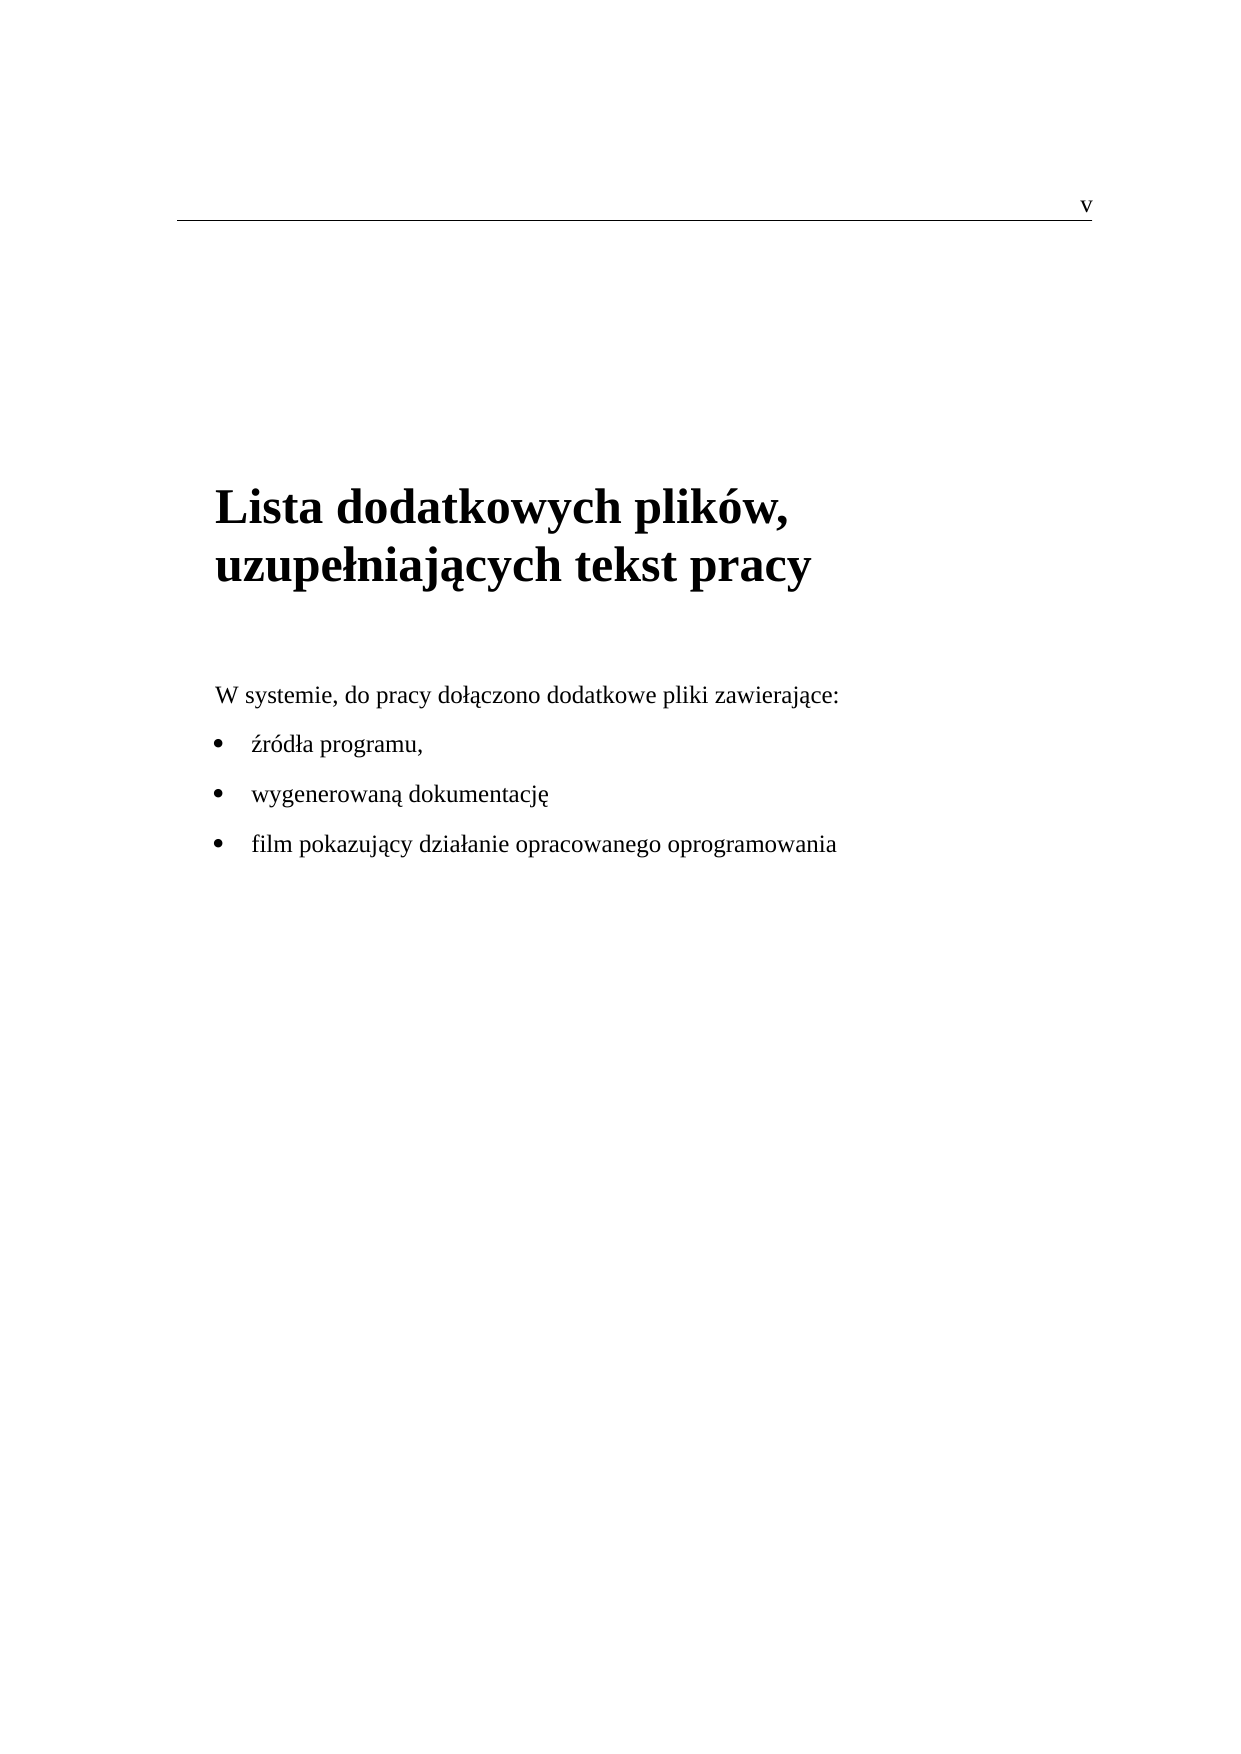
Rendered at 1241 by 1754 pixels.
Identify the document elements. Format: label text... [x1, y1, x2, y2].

list źródła programu, [214, 729, 1092, 758]
list film pokazujący działanie opracowanego oprogramowania [214, 829, 1092, 858]
text W systemie, do pracy dołączono dodatkowe pliki zawierające: [177, 680, 1092, 708]
list wygenerowaną dokumentację [214, 779, 1092, 808]
subtitle Lista dodatkowych plików, uzupełniających tekst pracy [215, 477, 1092, 592]
